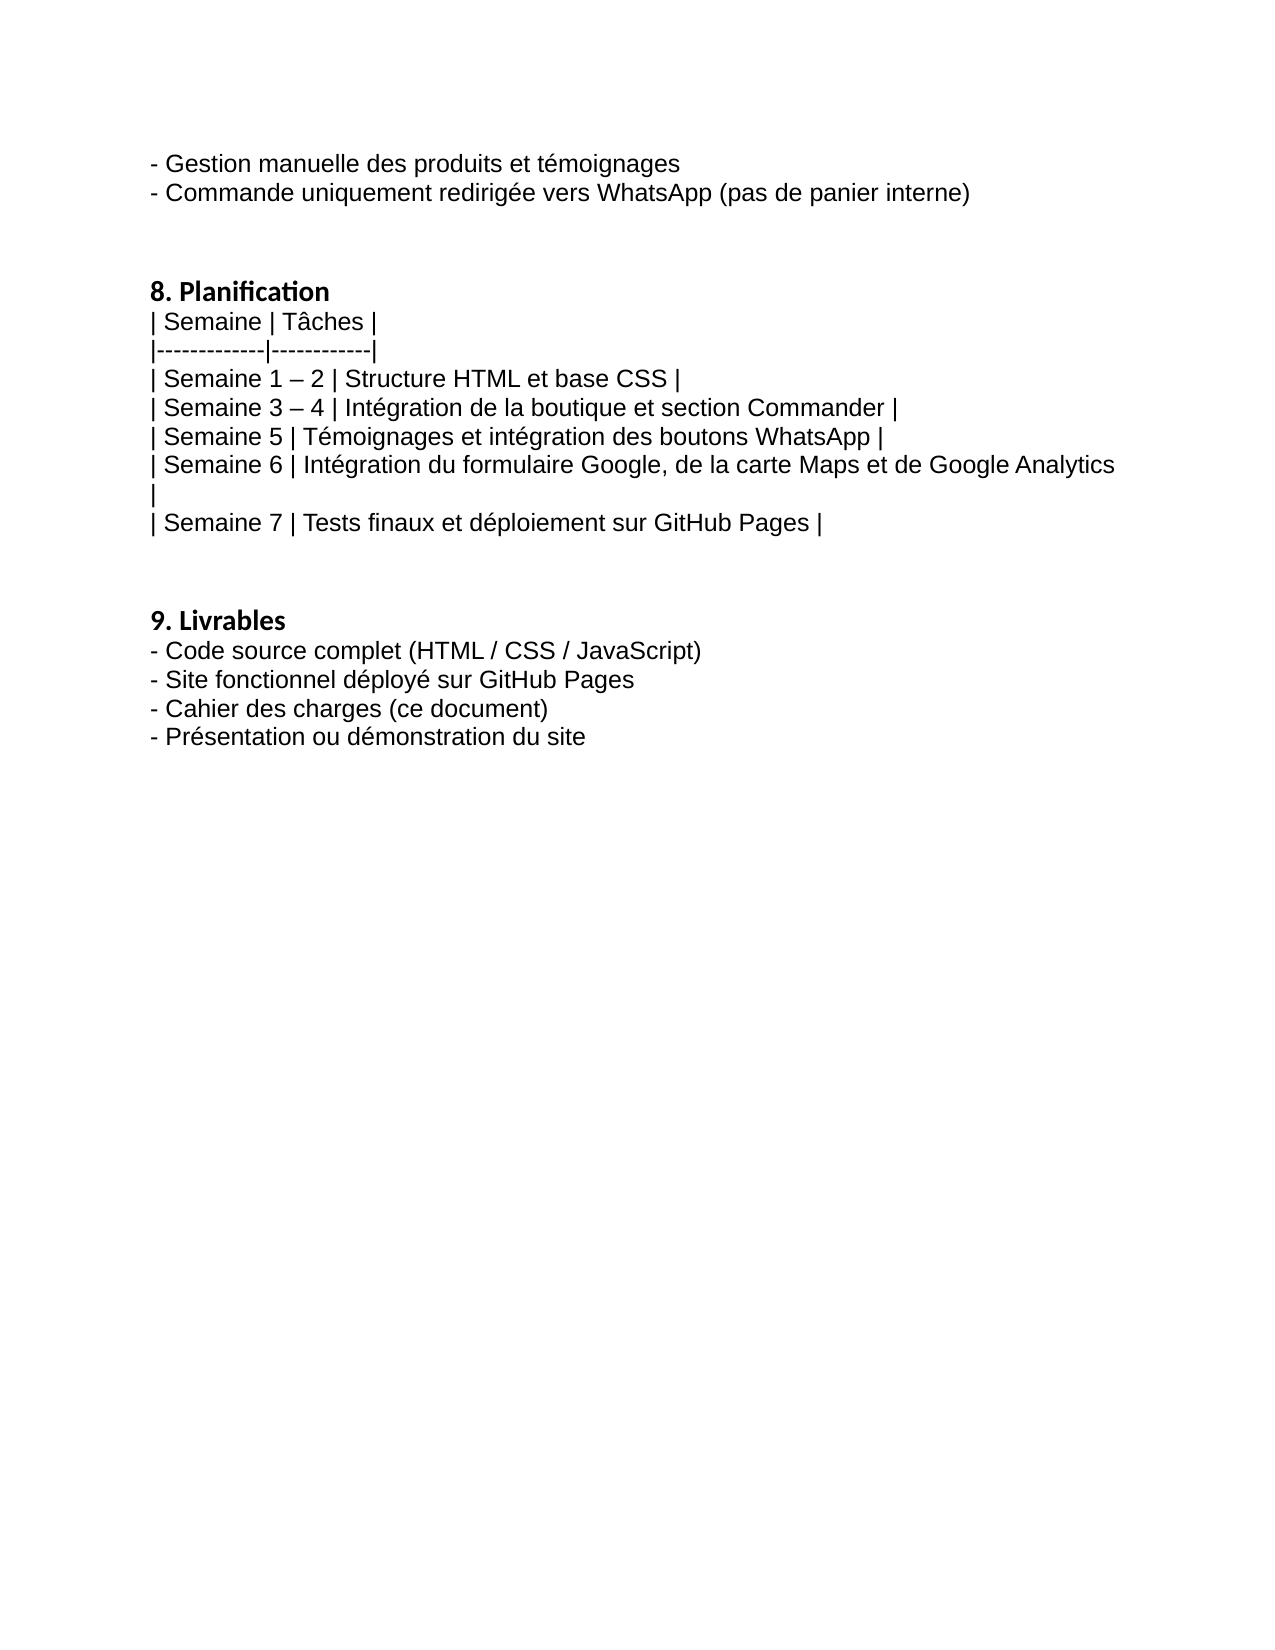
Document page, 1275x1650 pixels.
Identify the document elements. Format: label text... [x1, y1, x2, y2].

text - Code source complet (HTML / CSS / JavaScript) - Site fonctionnel déployé sur GitHub Pages - Cahier des charges (ce document) - Présentation ou démonstration du site [150, 637, 1125, 780]
text | Semaine | Tâches | |-------------|------------| | Semaine 1 – 2 | Structure HTML et base CSS | | Semaine 3 – 4 | Intégration de la boutique et section Commander | | Semaine 5 | Témoignages et intégration des boutons WhatsApp | | Semaine 6 | Intégration du formulaire Google, de la carte Maps et de Google Analytics | | Semaine 7 | Tests finaux et déploiement sur GitHub Pages | [150, 307, 1125, 537]
text 8. Planification [150, 278, 1125, 307]
text 9. Livrables [150, 608, 1125, 637]
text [150, 150, 1125, 207]
